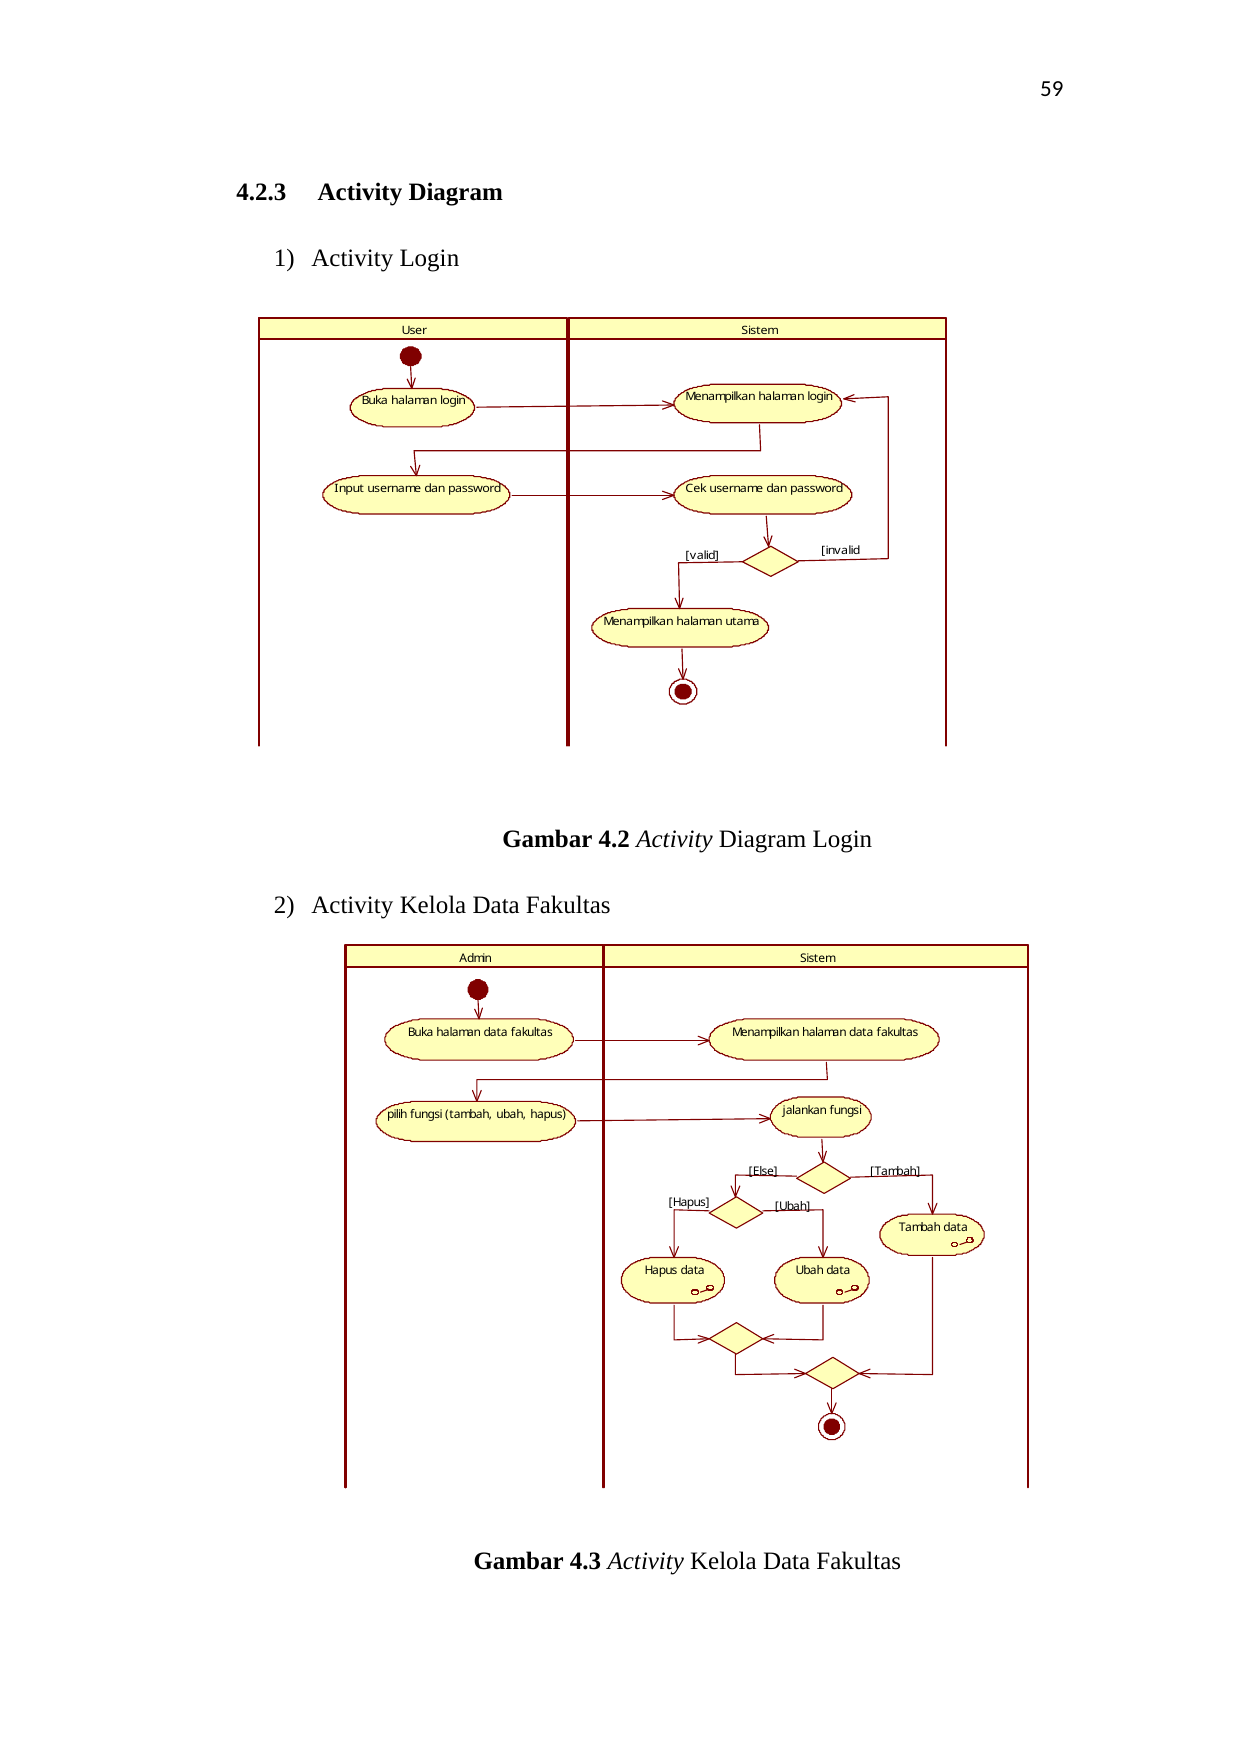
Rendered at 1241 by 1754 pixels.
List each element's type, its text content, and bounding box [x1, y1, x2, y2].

list Activity Login [274, 243, 1063, 272]
list Activity Kelola Data Fakultas [274, 890, 1063, 919]
list Gambar 4.3 Activity Kelola Data Fakultas [311, 1546, 1063, 1575]
list Activity Diagram [236, 177, 1063, 206]
list Gambar 4.2 Activity Diagram Login [311, 824, 1063, 853]
